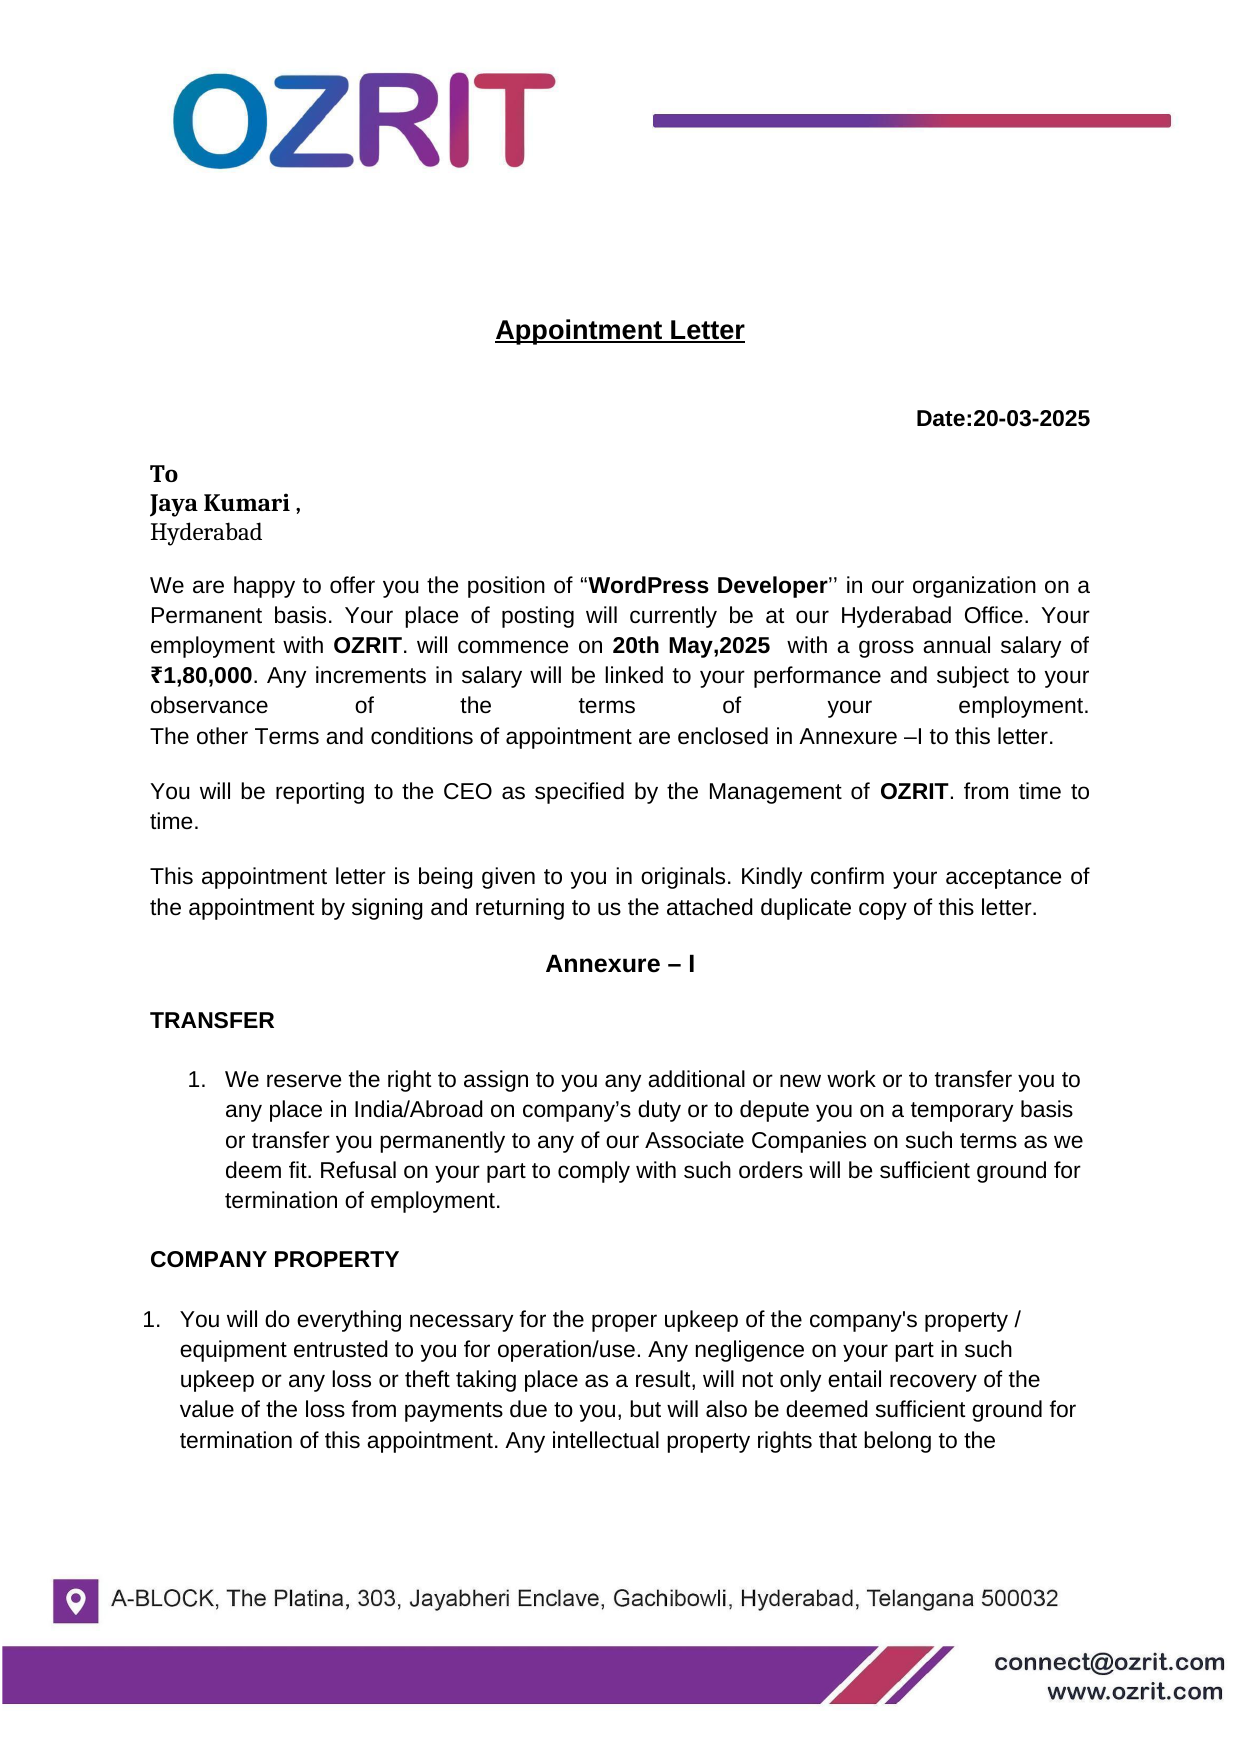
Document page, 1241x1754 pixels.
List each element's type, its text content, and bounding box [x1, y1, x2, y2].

text We are happy to offer you the position of “WordPress Developer’’ in our organization on a Permanent basis. Your place of posting will currently be at our Hyderabad Office. Your employment with OZRIT. will commence on 20th May,2025 with a gross annual salary of ₹1,80,000. Any increments in salary will be linked to your performance and subject to your observance of the terms of your employment. The other Terms and conditions of appointment are enclosed in Annexure –I to this letter. [150, 572, 1090, 749]
text This appointment letter is being given to you in originals. Kindly confirm your acceptance of the appointment by signing and returning to us the attached duplicate copy of this letter. [150, 863, 1090, 920]
picture [2, 1550, 1241, 1725]
text To Jaya Kumari , Hyderabad [150, 460, 1090, 547]
text Date:20-03-2025 [150, 375, 1090, 432]
list We reserve the right to assign to you any additional or new work or to transfer you to any place in India/Abroad on company’s duty or to depute you on a temporary basis or transfer you permanently to any of our Associate Companies on such terms as we deem fit. Refusal on your part to comply with such orders will be sufficient ground for termination of employment. [187, 1066, 1090, 1213]
text Annexure – I [150, 949, 1090, 977]
text You will be reporting to the CEO as specified by the Management of OZRIT. from time to time. [150, 778, 1090, 834]
text Appointment Letter [150, 314, 1090, 345]
text COMPANY PROPERTY [150, 1246, 1090, 1273]
list You will do everything necessary for the proper upkeep of the company's property / equipment entrusted to you for operation/use. Any negligence on your part in such upkeep or any loss or theft taking place as a result, will not only entail recovery of the value of the loss from payments due to you, but will also be deemed sufficient ground for termination of this appointment. Any intellectual property rights that belong to the [142, 1306, 1090, 1453]
picture [150, 35, 1188, 198]
text TRANSFER [150, 1007, 1090, 1033]
